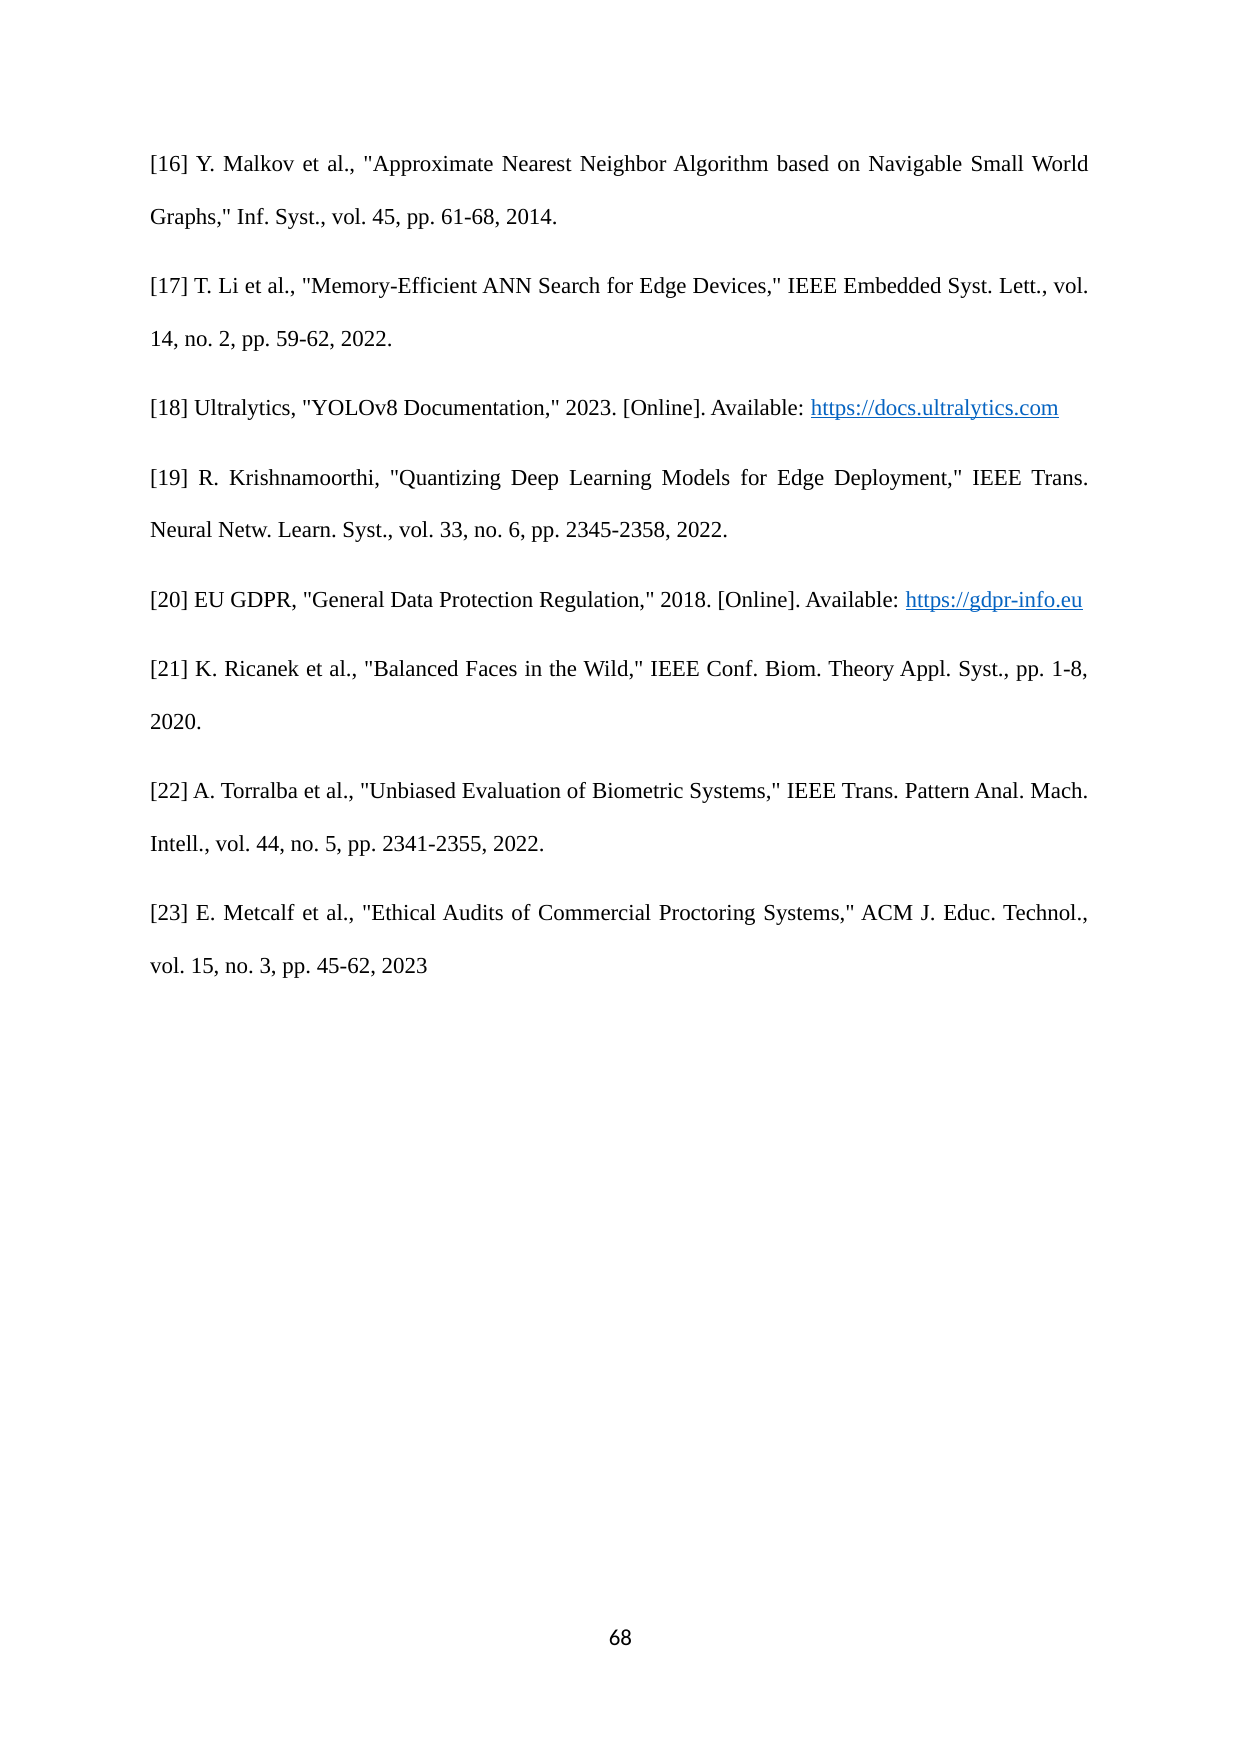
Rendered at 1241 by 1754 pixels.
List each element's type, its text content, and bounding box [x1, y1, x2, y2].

text [18] Ultralytics, "YOLOv8 Documentation," 2023. [Online]. Available: https://docs.ultralytics.com [150, 394, 1090, 421]
text [21] K. Ricanek et al., "Balanced Faces in the Wild," IEEE Conf. Biom. Theory Appl. Syst., pp. 1-8, 2020. [150, 655, 1090, 734]
text [22] A. Torralba et al., "Unbiased Evaluation of Biometric Systems," IEEE Trans. Pattern Anal. Mach. Intell., vol. 44, no. 5, pp. 2341-2355, 2022. [150, 777, 1090, 856]
text [19] R. Krishnamoorthi, "Quantizing Deep Learning Models for Edge Deployment," IEEE Trans. Neural Netw. Learn. Syst., vol. 33, no. 6, pp. 2345-2358, 2022. [150, 463, 1090, 543]
text [23] E. Metcalf et al., "Ethical Audits of Commercial Proctoring Systems," ACM J. Educ. Technol., vol. 15, no. 3, pp. 45-62, 2023 [150, 899, 1090, 978]
text [16] Y. Malkov et al., "Approximate Nearest Neighbor Algorithm based on Navigable Small World Graphs," Inf. Syst., vol. 45, pp. 61-68, 2014. [150, 150, 1090, 229]
text [17] T. Li et al., "Memory-Efficient ANN Search for Edge Devices," IEEE Embedded Syst. Lett., vol. 14, no. 2, pp. 59-62, 2022. [150, 272, 1090, 351]
text [20] EU GDPR, "General Data Protection Regulation," 2018. [Online]. Available: https://gdpr-info.eu [150, 586, 1090, 612]
